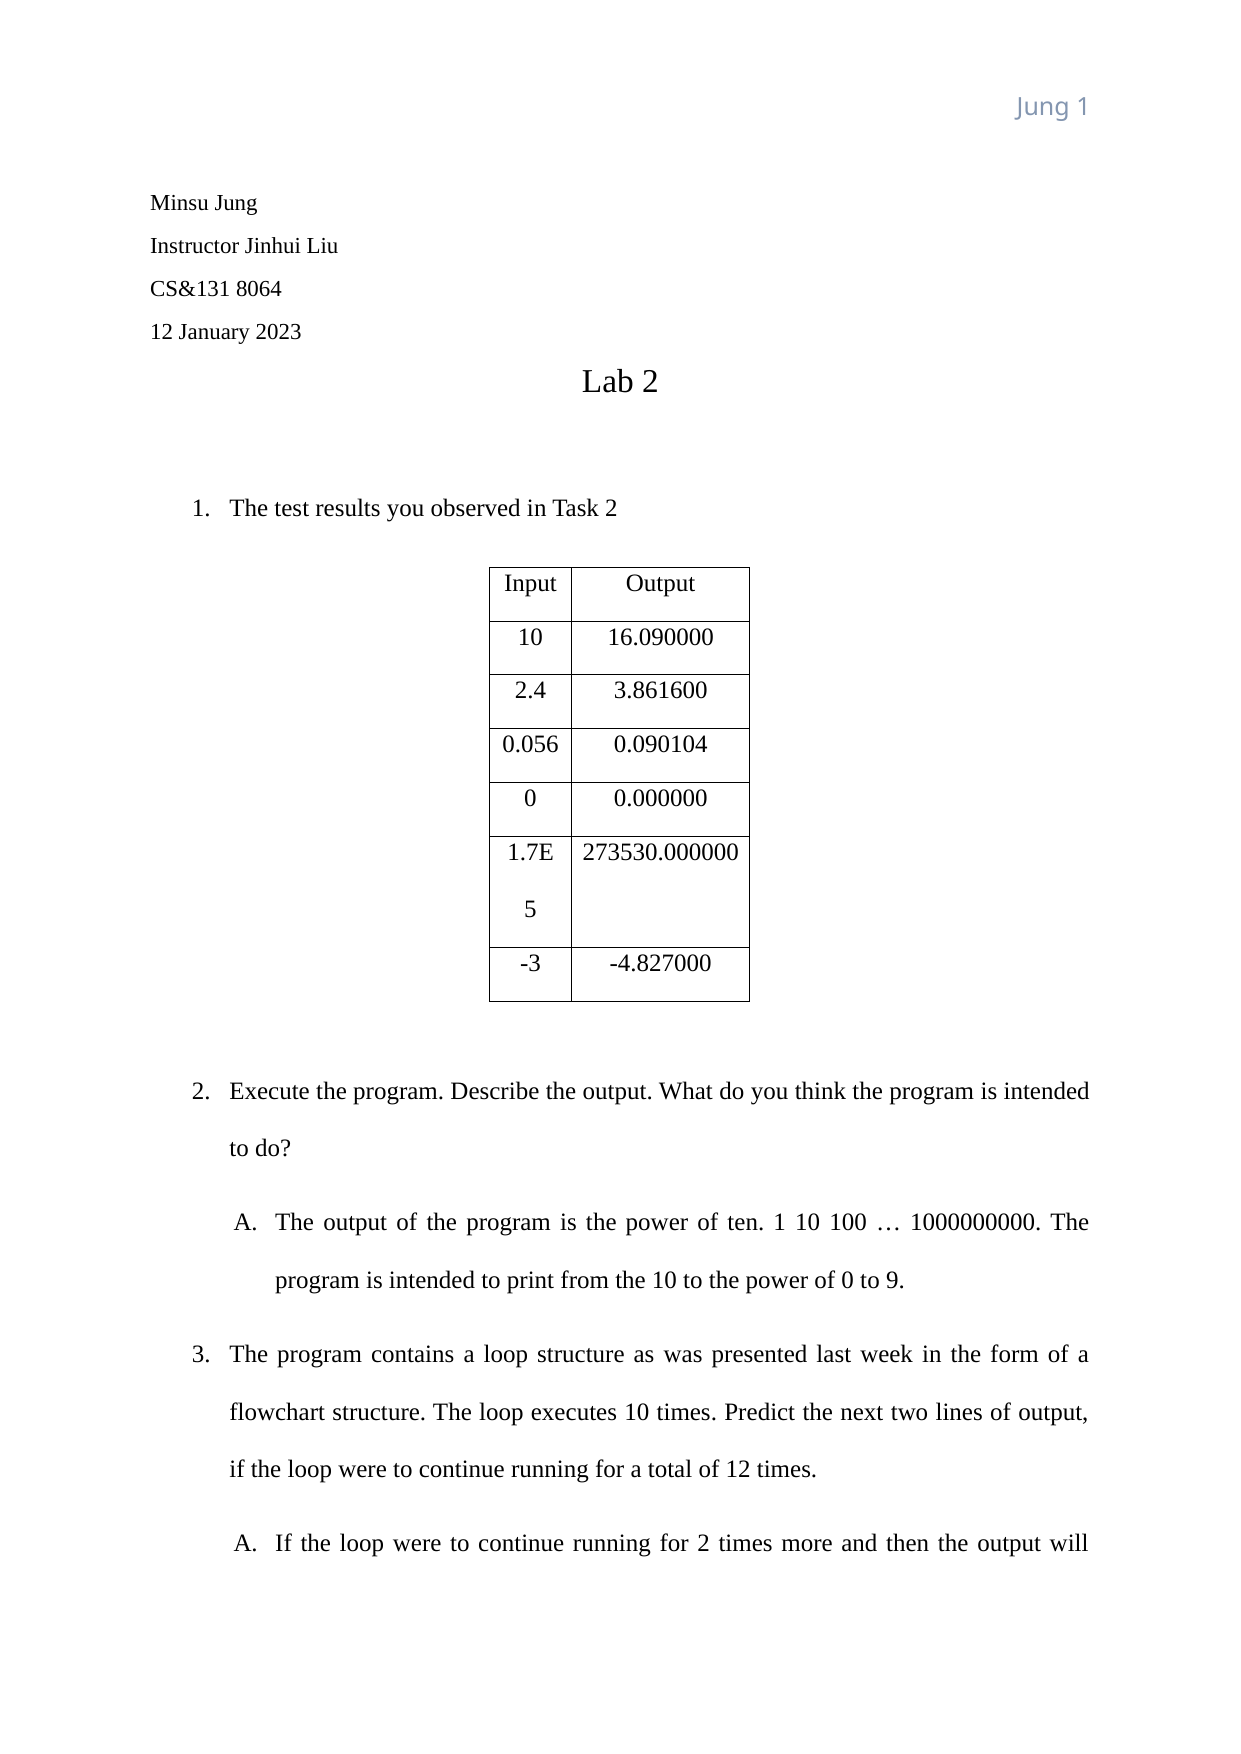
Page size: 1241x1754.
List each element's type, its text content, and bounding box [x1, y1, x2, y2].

table_cell 10 [490, 622, 571, 674]
table_cell 0.000000 [572, 783, 749, 836]
table_cell 3.861600 [572, 675, 749, 728]
table_cell 16.090000 [572, 622, 749, 674]
table_cell -4.827000 [572, 948, 749, 1001]
text CS&131 8064 [150, 275, 1090, 301]
table_cell 273530.000000 [572, 837, 749, 947]
list The program contains a loop structure as was presented last week in the form of a flowchart structure. The loop executes 10 times. Predict the next two lines of output, if the loop were to continue running for a total of 12 times. [192, 1339, 1090, 1483]
table_cell 2.4 [490, 675, 571, 728]
table_header Input [490, 568, 571, 621]
list The output of the program is the power of ten. 1 10 100 … 1000000000. The program is intended to print from the 10 to the power of 0 to 9. [233, 1207, 1090, 1294]
table_header Output [572, 568, 749, 621]
list Execute the program. Describe the output. What do you think the program is intended to do? [192, 1076, 1090, 1162]
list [233, 1528, 1090, 1557]
table_cell 0 [490, 783, 571, 836]
table_cell -3 [490, 948, 571, 1001]
table_cell 0.090104 [572, 729, 749, 782]
table_cell 0.056 [490, 729, 571, 782]
text Minsu Jung [150, 189, 1090, 215]
text Lab 2 [150, 361, 1090, 399]
list The test results you observed in Task 2 [192, 493, 1090, 521]
text Instructor Jinhui Liu [150, 232, 1090, 258]
table_cell 1.7E5 [490, 837, 571, 947]
text 12 January 2023 [150, 318, 1090, 344]
